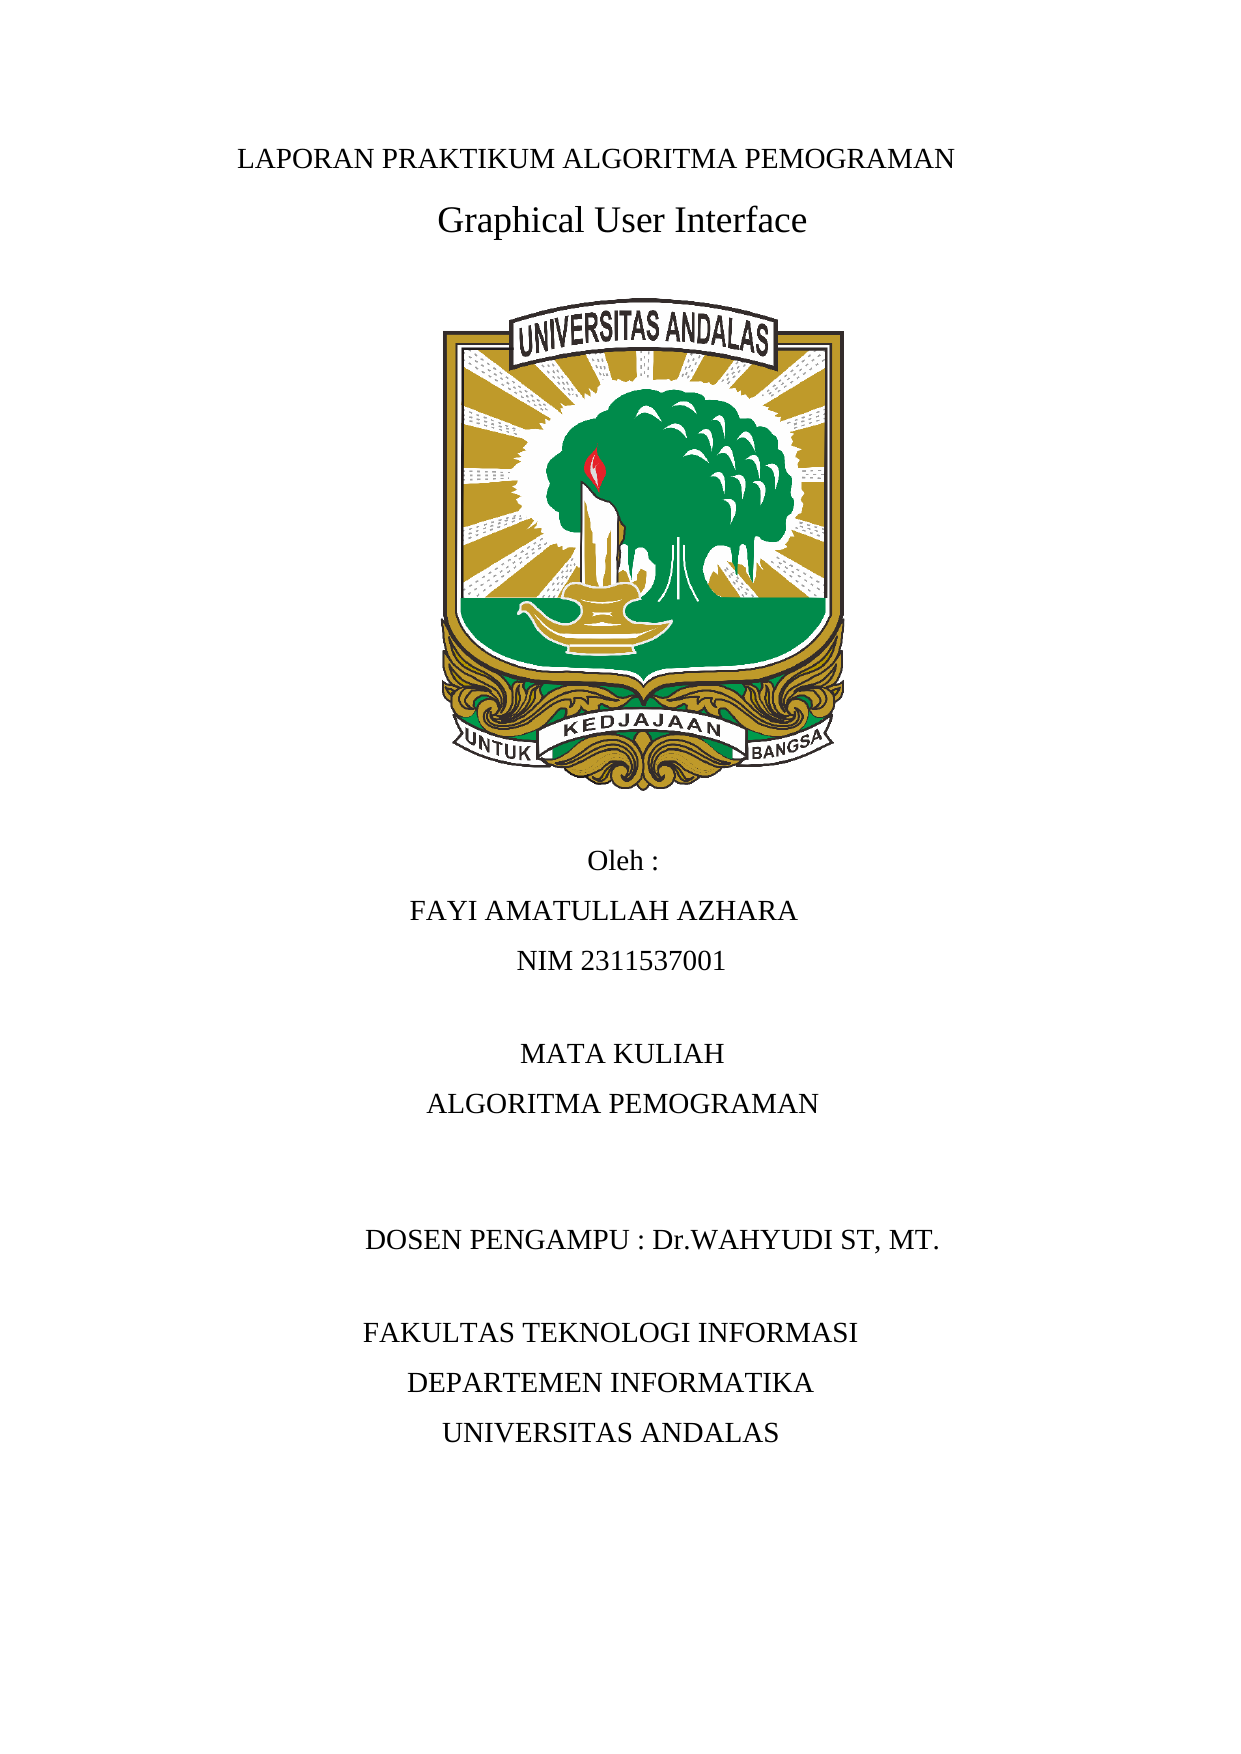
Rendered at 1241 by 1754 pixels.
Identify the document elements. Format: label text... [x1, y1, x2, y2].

text UNIVERSITAS ANDALAS [442, 1415, 1103, 1449]
text Oleh : [143, 843, 1103, 877]
text NIM 2311537001 [141, 943, 1102, 977]
text FAKULTAS TEKNOLOGI INFORMASI [363, 1315, 1103, 1349]
picture [440, 298, 845, 791]
text FAYI AMATULLAH AZHARA [139, 893, 1103, 927]
text Graphical User Interface [142, 197, 1103, 241]
text MATA KULIAH [142, 1036, 1103, 1070]
text DOSEN PENGAMPU : Dr.WAHYUDI ST, MT. [141, 1222, 940, 1256]
text ALGORITMA PEMOGRAMAN [143, 1086, 1103, 1120]
text DEPARTEMEN INFORMATIKA [407, 1365, 1103, 1399]
text LAPORAN PRAKTIKUM ALGORITMA PEMOGRAMAN [141, 142, 955, 175]
